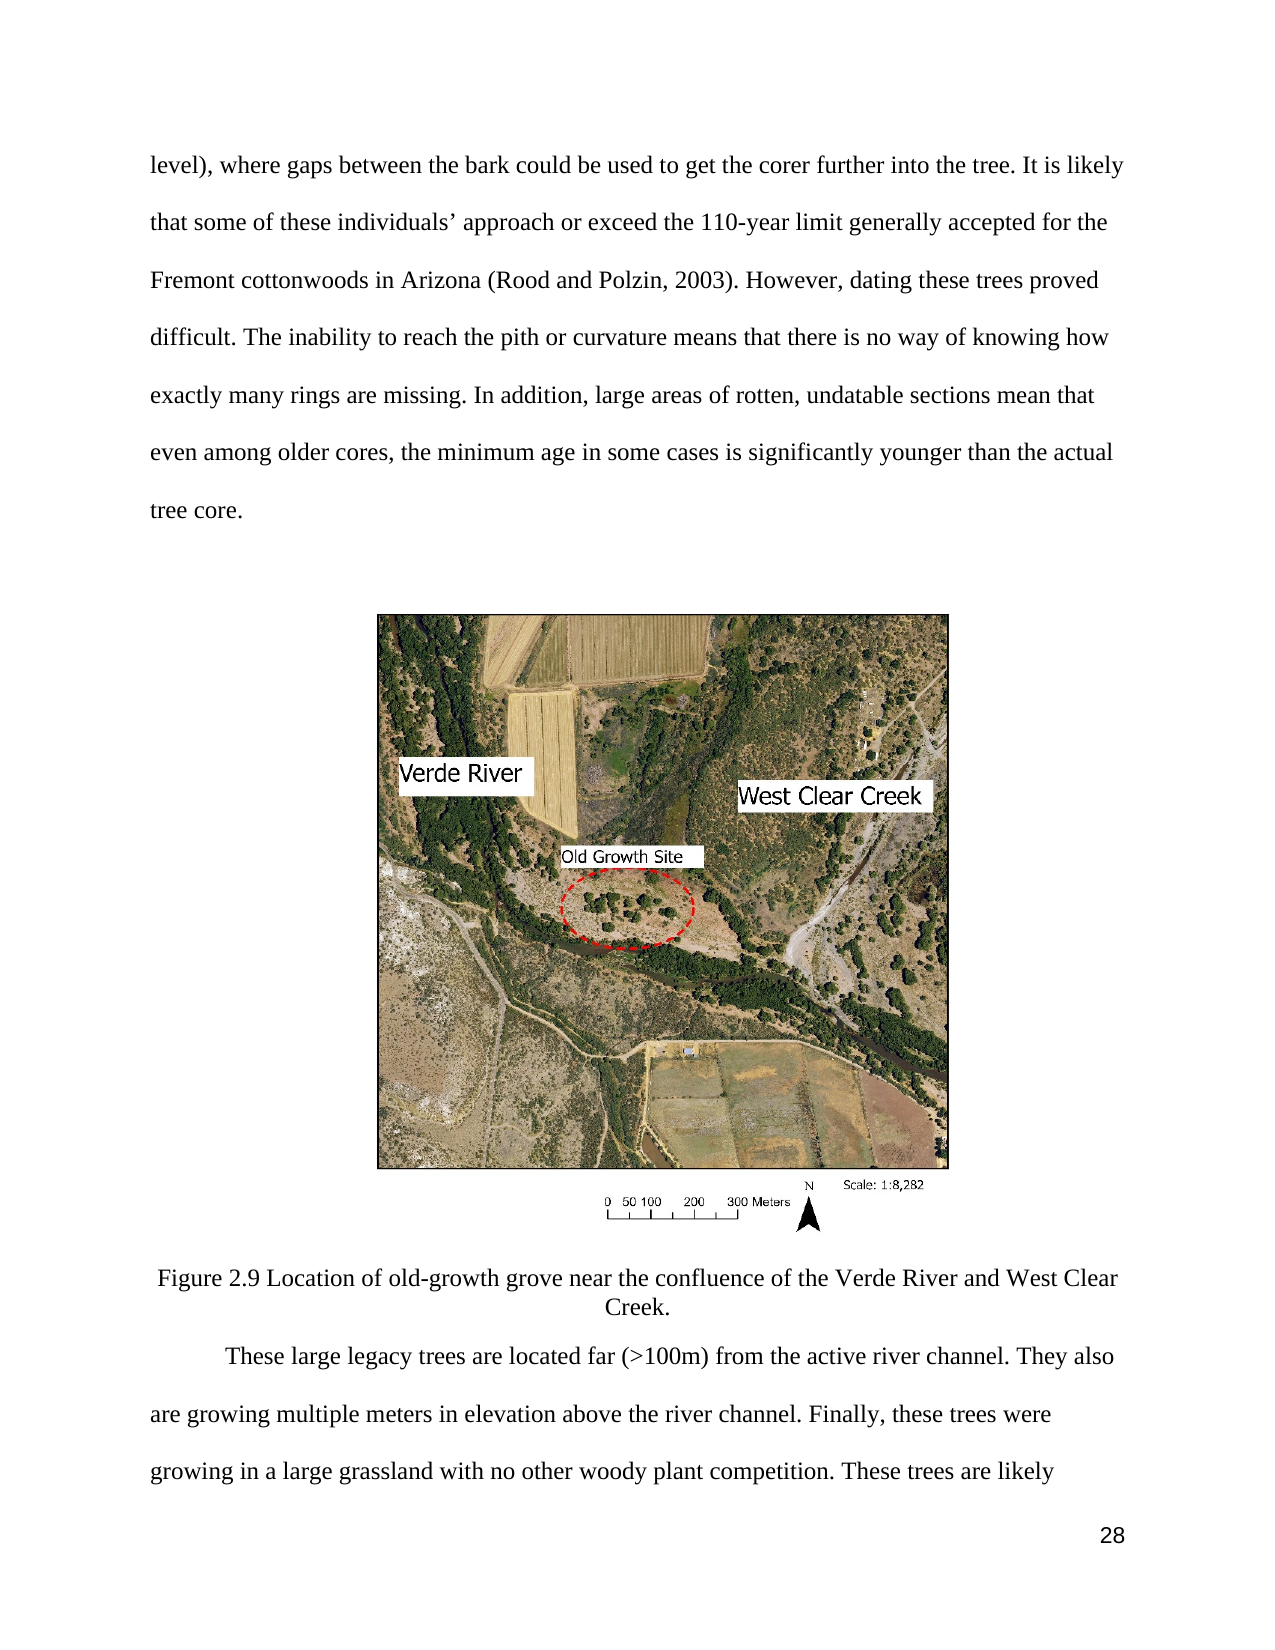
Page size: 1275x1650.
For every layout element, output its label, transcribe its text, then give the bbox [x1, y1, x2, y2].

text Figure 2.9 Location of old-growth grove near the confluence of the Verde River and West Clear Creek. [150, 1263, 1125, 1320]
picture [374, 610, 976, 1237]
